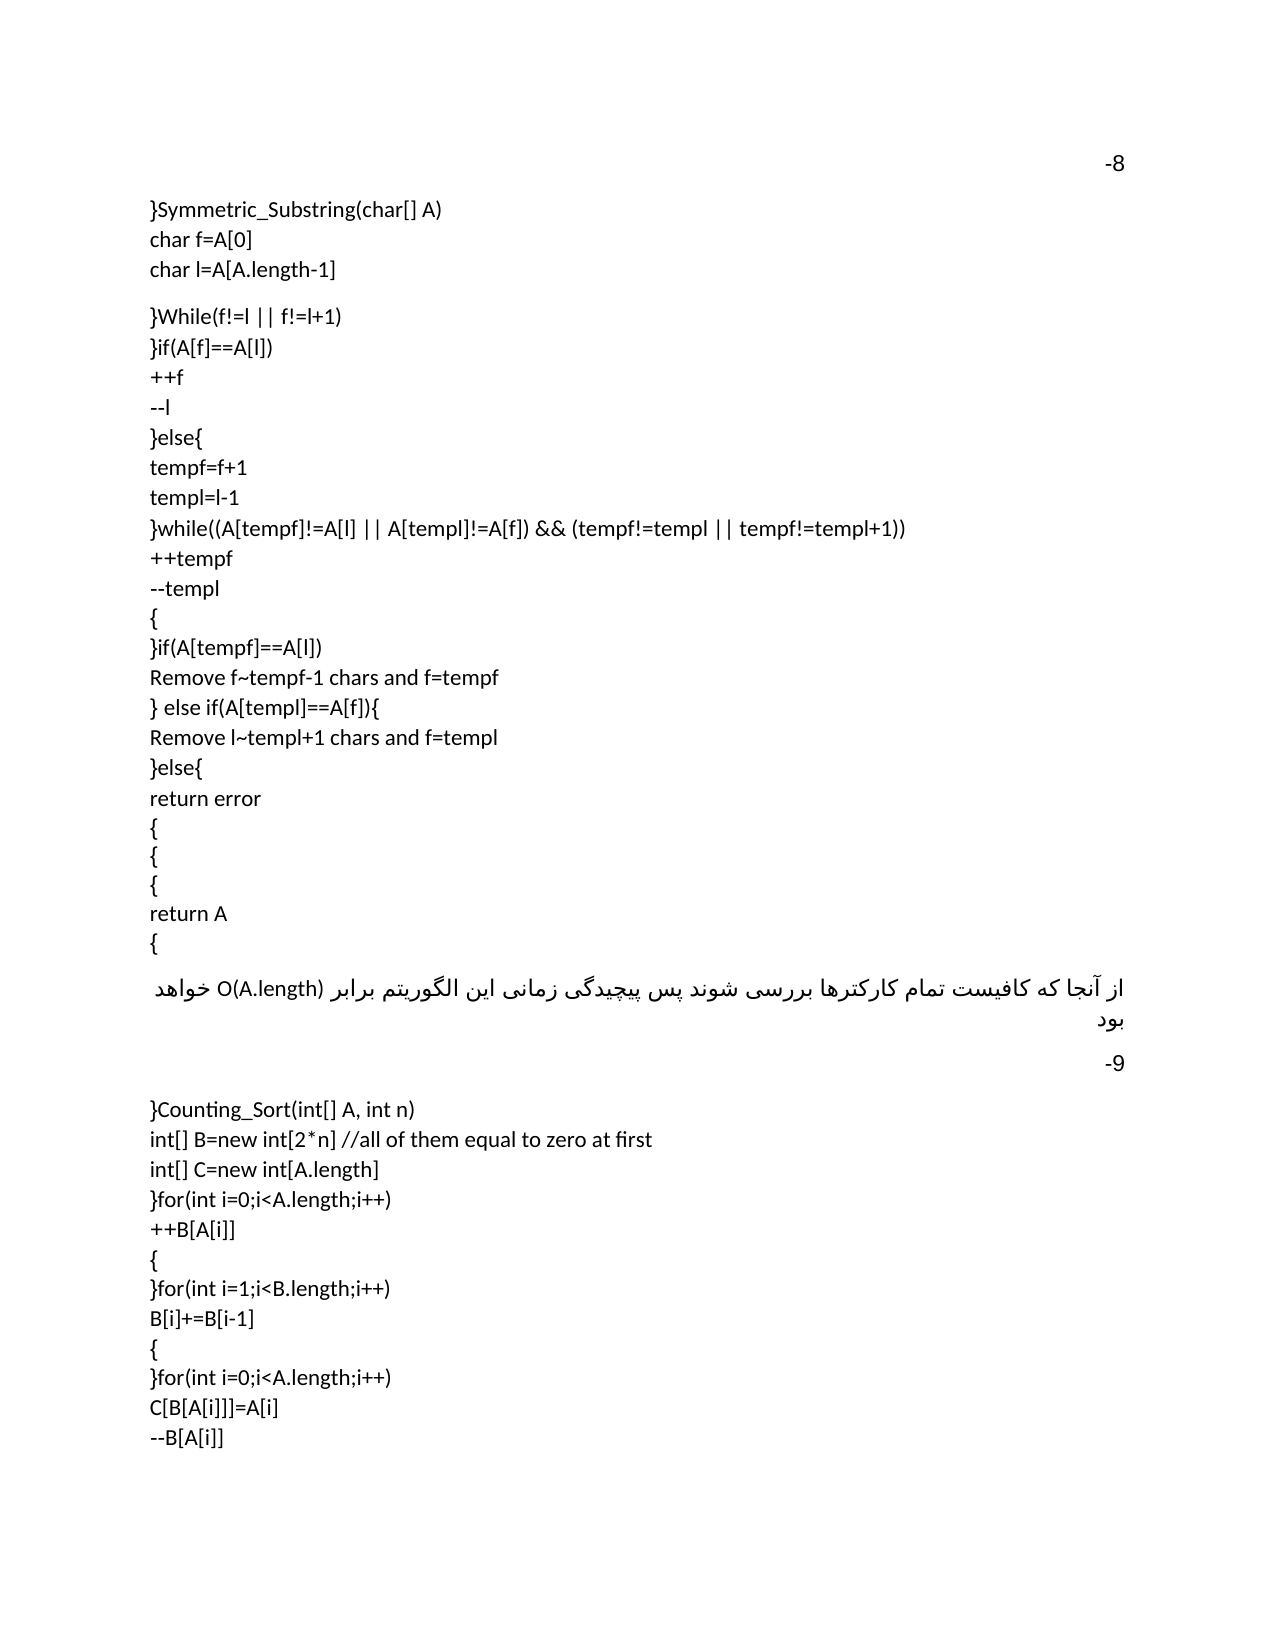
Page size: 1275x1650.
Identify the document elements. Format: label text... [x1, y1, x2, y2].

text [150, 1095, 1125, 1451]
text 9- [150, 1049, 1125, 1076]
text While(f!=l || f!=l+1){ if(A[f]==A[l]){ f++ l-- }else{ tempf=f+1 templ=l-1 while((A[tempf]!=A[l] || A[templ]!=A[f]) && (tempf!=templ || tempf!=templ+1)){ tempf++ templ-- } if(A[tempf]==A[l]){ Remove f~tempf-1 chars and f=tempf }else if(A[templ]==A[f]) { Remove l~templ+1 chars and f=templ }else{ return error } } } return A } [150, 302, 1125, 956]
text 8- [150, 150, 1125, 176]
text Symmetric_Substring(char[] A){ char f=A[0] char l=A[A.length-1] [150, 195, 1125, 283]
text از آنجا که کافیست تمام کارکترها بررسی شوند پس پیچیدگی زمانی این الگوریتم برابر O(A.length) خواهد بود [150, 974, 1125, 1031]
